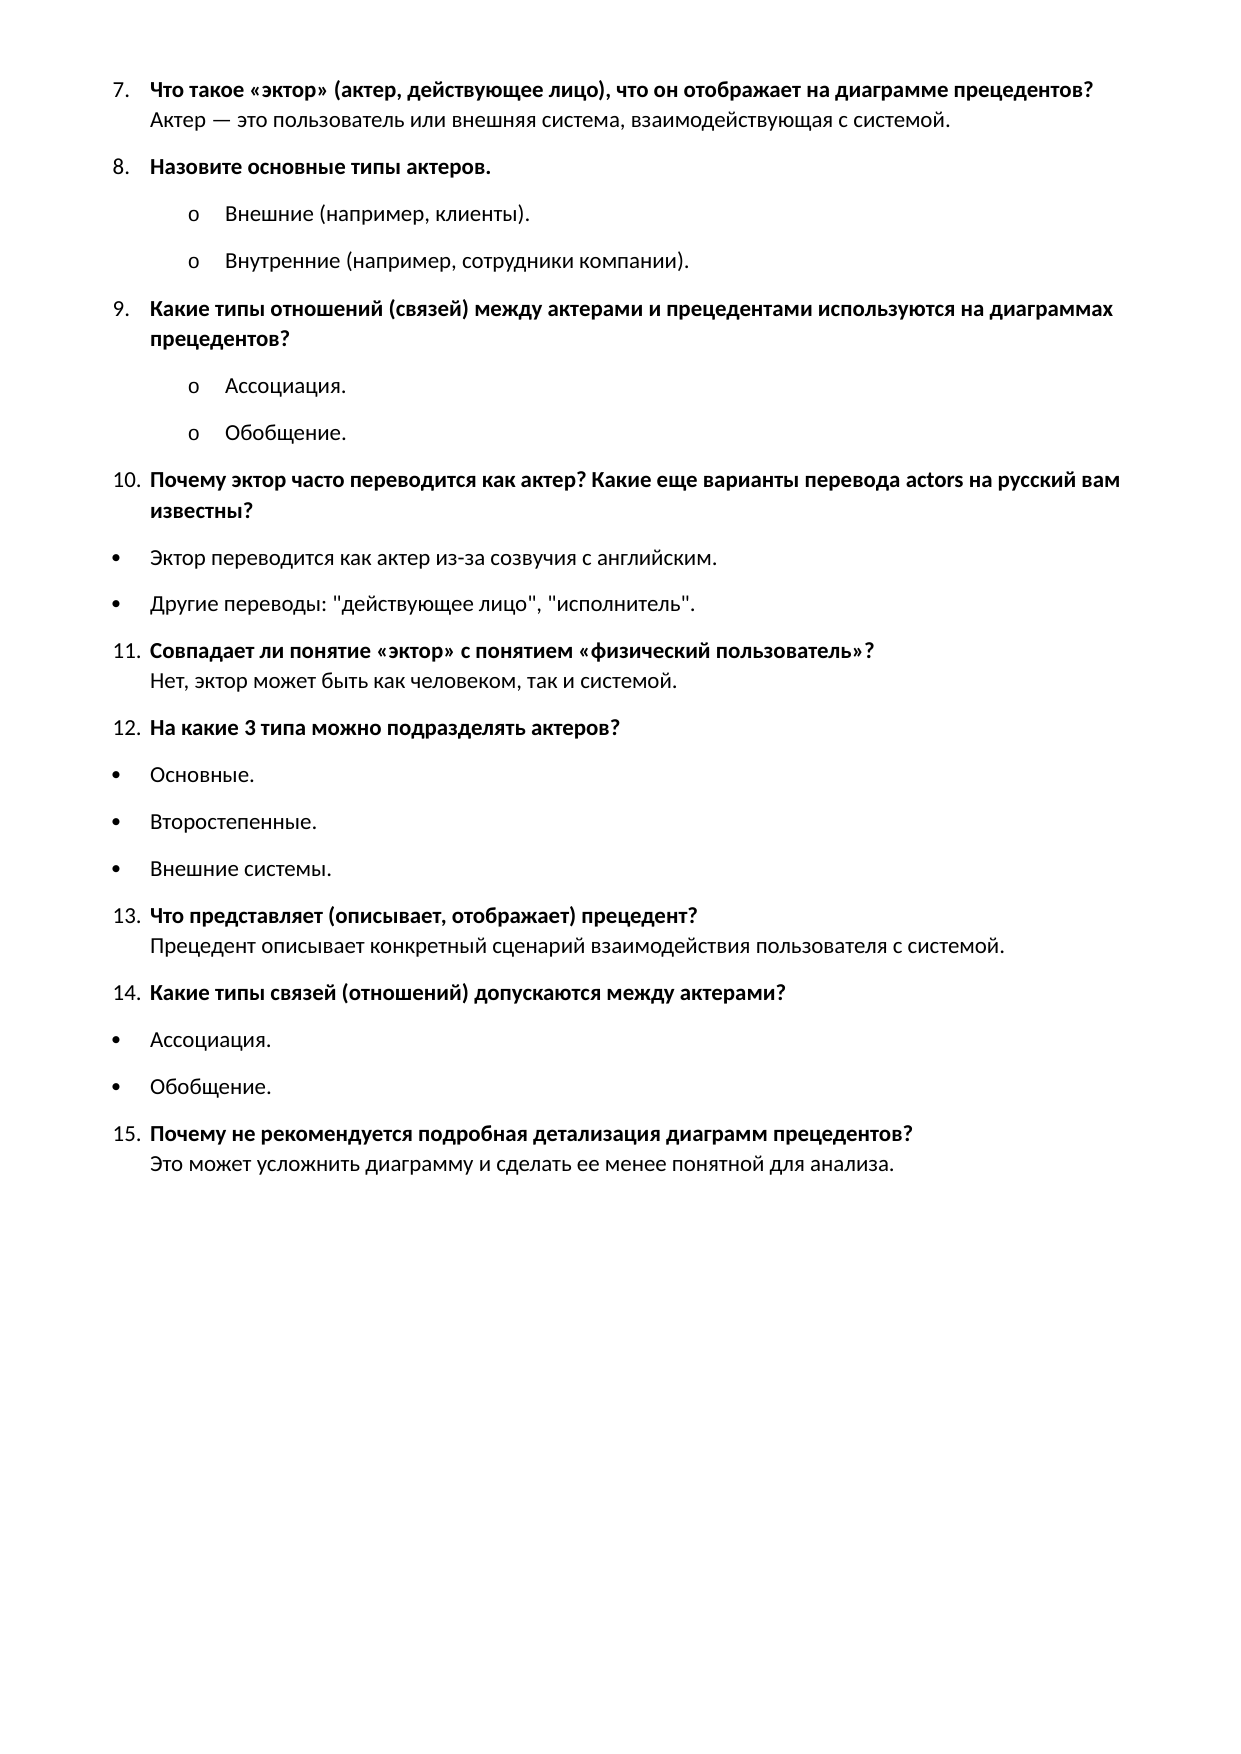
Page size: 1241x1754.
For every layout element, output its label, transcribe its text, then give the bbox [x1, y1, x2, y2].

list Что представляет (описывает, отображает) прецедент? Прецедент описывает конкретный сценарий взаимодействия пользователя с системой. [112, 901, 1165, 959]
list Обобщение. [112, 1072, 1165, 1100]
list Внутренние (например, сотрудники компании). [187, 246, 1165, 275]
list Ассоциация. [187, 371, 1165, 399]
list Другие переводы: "действующее лицо", "исполнитель". [112, 589, 1165, 618]
list Обобщение. [187, 418, 1165, 447]
list Почему эктор часто переводится как актер? Какие еще варианты перевода actors на русский вам известны? [112, 466, 1165, 524]
list Основные. [112, 760, 1165, 788]
list Что такое «эктор» (актер, действующее лицо), что он отображает на диаграмме прецедентов? Актер — это пользователь или внешняя система, взаимодействующая с системой. [112, 75, 1165, 133]
list Ассоциация. [112, 1025, 1165, 1053]
list Какие типы отношений (связей) между актерами и прецедентами используются на диаграммах прецедентов? [112, 294, 1165, 352]
list Совпадает ли понятие «эктор» с понятием «физический пользователь»? Нет, эктор может быть как человеком, так и системой. [112, 636, 1165, 695]
list Внешние системы. [112, 854, 1165, 882]
list Почему не рекомендуется подробная детализация диаграмм прецедентов? Это может усложнить диаграмму и сделать ее менее понятной для анализа. [112, 1119, 1165, 1177]
list Назовите основные типы актеров. [112, 152, 1165, 180]
list Эктор переводится как актер из-за созвучия с английским. [112, 543, 1165, 571]
list Второстепенные. [112, 807, 1165, 835]
list На какие 3 типа можно подразделять актеров? [112, 713, 1165, 742]
list Внешние (например, клиенты). [187, 199, 1165, 227]
list Какие типы связей (отношений) допускаются между актерами? [112, 978, 1165, 1006]
